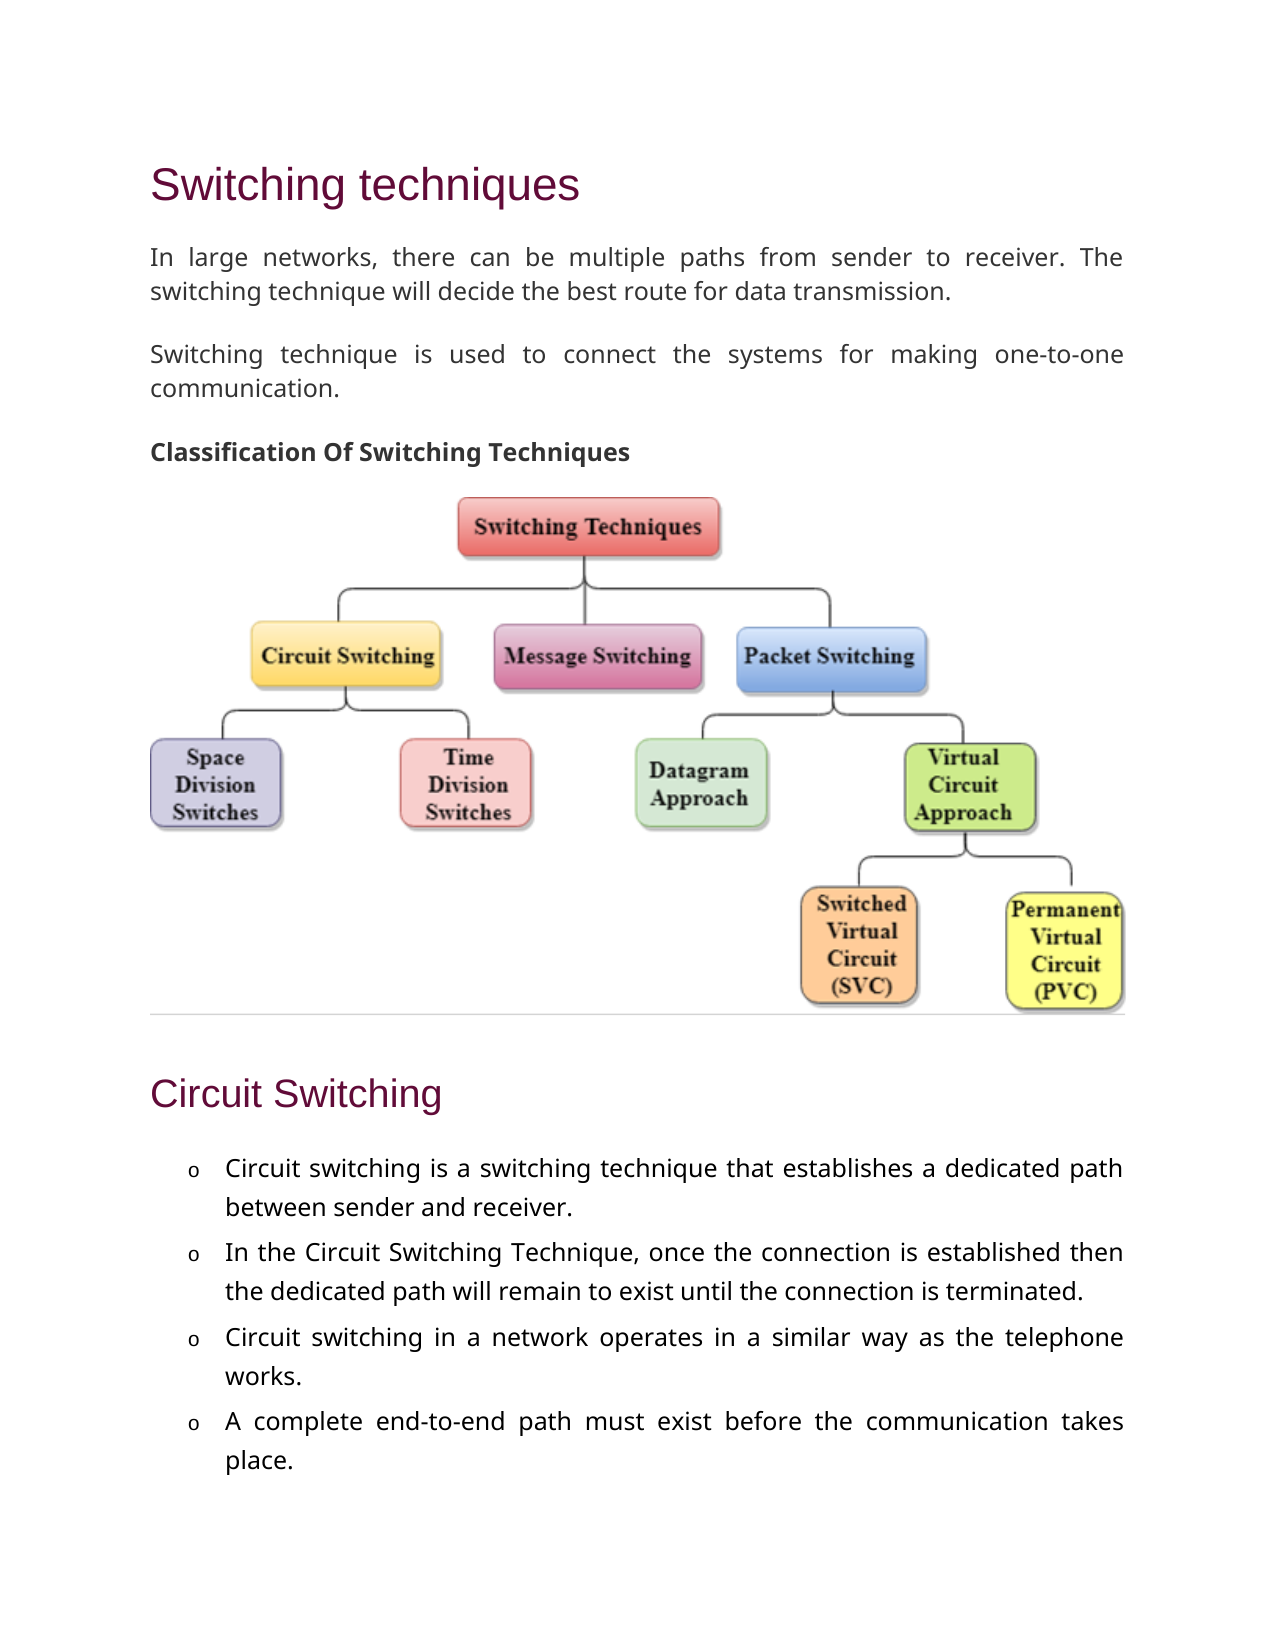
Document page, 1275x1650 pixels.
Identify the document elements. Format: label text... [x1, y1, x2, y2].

text In large networks, there can be multiple paths from sender to receiver. The switching technique will decide the best route for data transmission. [150, 240, 1125, 308]
text Switching technique is used to connect the systems for making one-to-one communication. [150, 337, 1125, 405]
picture [150, 497, 1126, 1013]
text Classification Of Switching Techniques [150, 434, 1125, 468]
list In the Circuit Switching Technique, once the connection is established then the dedicated path will remain to exist until the connection is terminated. [187, 1230, 1125, 1308]
text Switching techniques [150, 158, 1125, 211]
list A complete end-to-end path must exist before the communication takes place. [187, 1399, 1125, 1477]
list Circuit switching in a network operates in a similar way as the telephone works. [187, 1314, 1125, 1392]
text Circuit Switching [150, 1071, 1125, 1116]
list Circuit switching is a switching technique that establishes a dedicated path between sender and receiver. [187, 1146, 1125, 1224]
